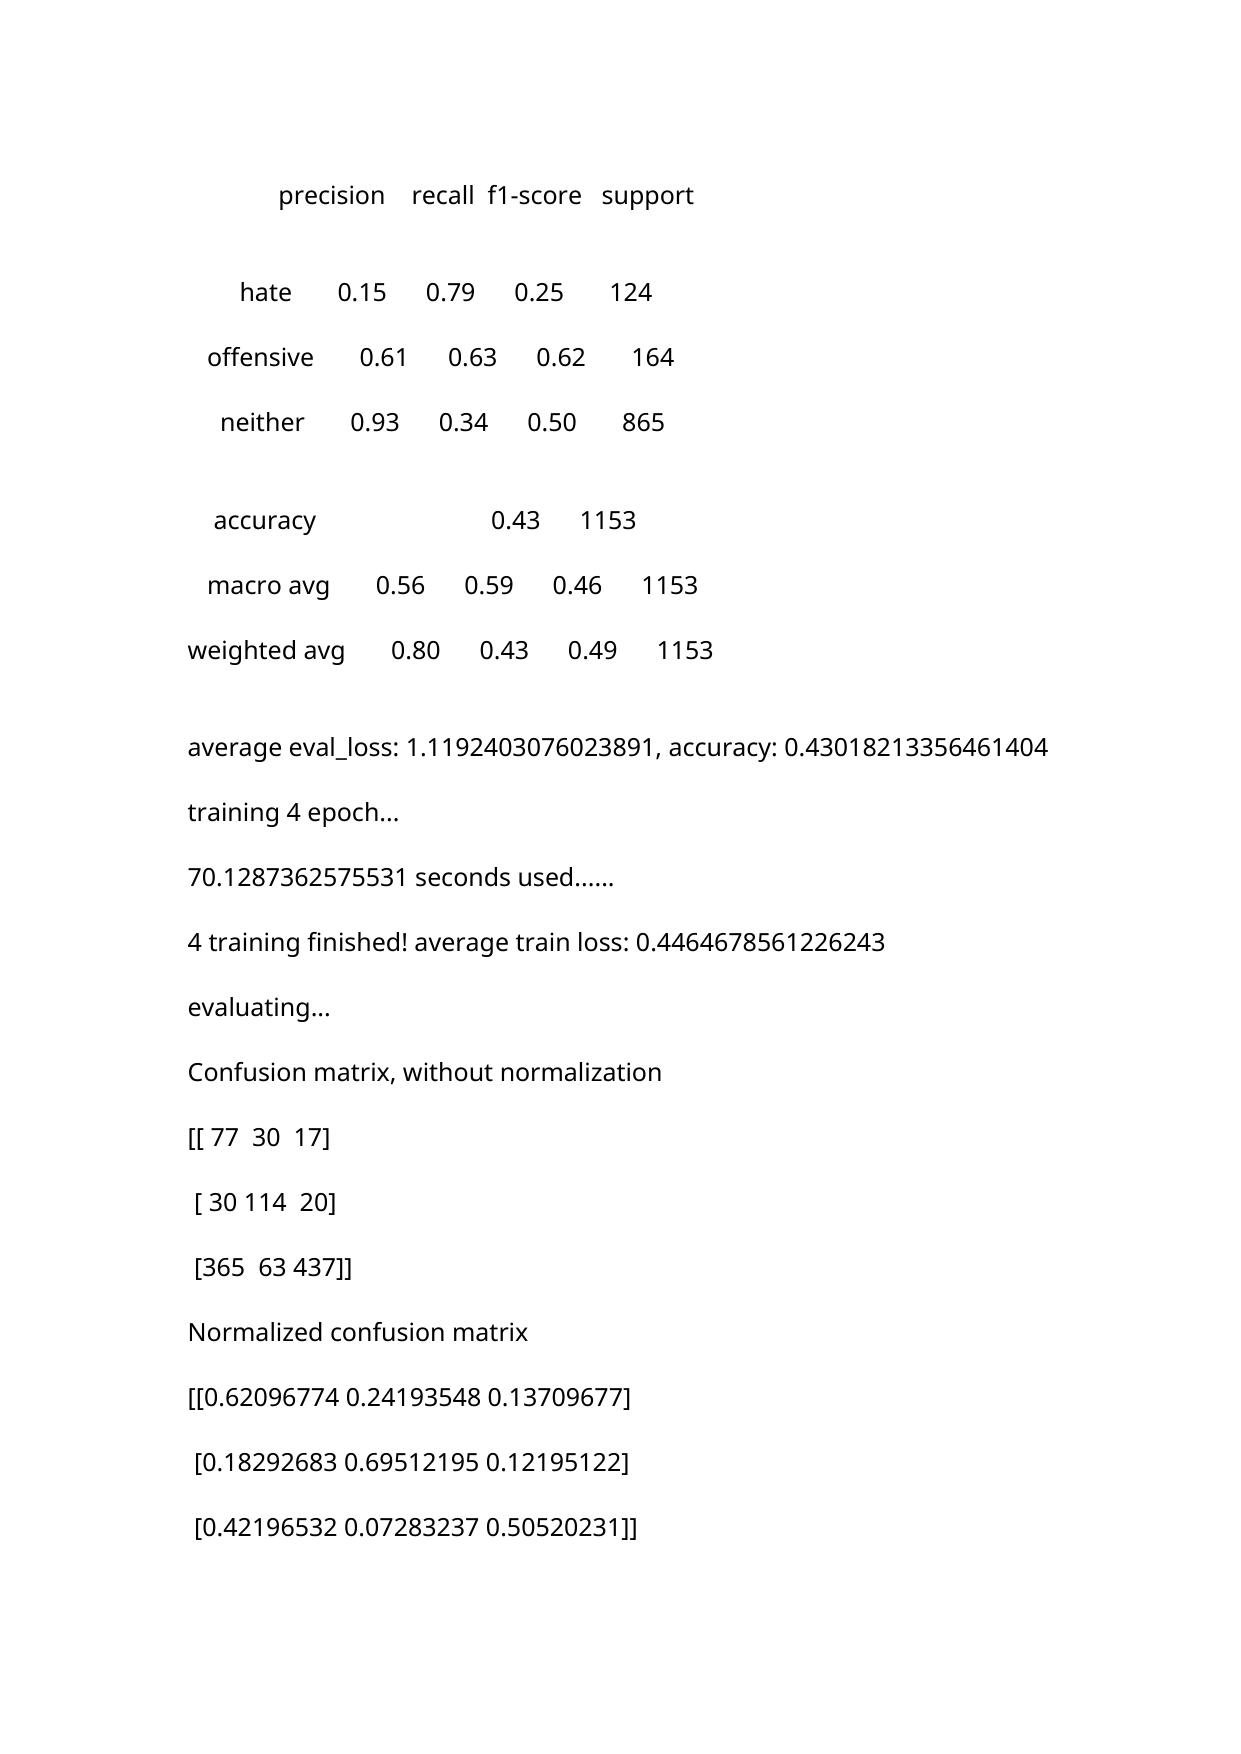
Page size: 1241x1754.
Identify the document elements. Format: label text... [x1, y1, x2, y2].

text 4 training finished! average train loss: 0.4464678561226243 [187, 909, 1053, 974]
text [ 30 114 20] [187, 1169, 1053, 1234]
text weighted avg 0.80 0.43 0.49 1153 [187, 617, 1053, 682]
text 70.1287362575531 seconds used...... [187, 844, 1053, 909]
text average eval_loss: 1.1192403076023891, accuracy: 0.43018213356461404 [187, 714, 1053, 779]
text macro avg 0.56 0.59 0.46 1153 [187, 552, 1053, 617]
text [[ 77 30 17] [187, 1104, 1053, 1169]
text offensive 0.61 0.63 0.62 164 [187, 324, 1053, 389]
text Normalized confusion matrix [187, 1299, 1053, 1364]
text [0.42196532 0.07283237 0.50520231]] [187, 1494, 1053, 1559]
text [365 63 437]] [187, 1234, 1053, 1299]
text [[0.62096774 0.24193548 0.13709677] [187, 1364, 1053, 1429]
text precision recall f1-score support [187, 162, 1053, 227]
text [0.18292683 0.69512195 0.12195122] [187, 1429, 1053, 1494]
text accuracy 0.43 1153 [187, 487, 1053, 552]
text Confusion matrix, without normalization [187, 1039, 1053, 1104]
text evaluating... [187, 974, 1053, 1039]
text hate 0.15 0.79 0.25 124 [187, 259, 1053, 324]
text neither 0.93 0.34 0.50 865 [187, 389, 1053, 454]
text training 4 epoch... [187, 779, 1053, 844]
